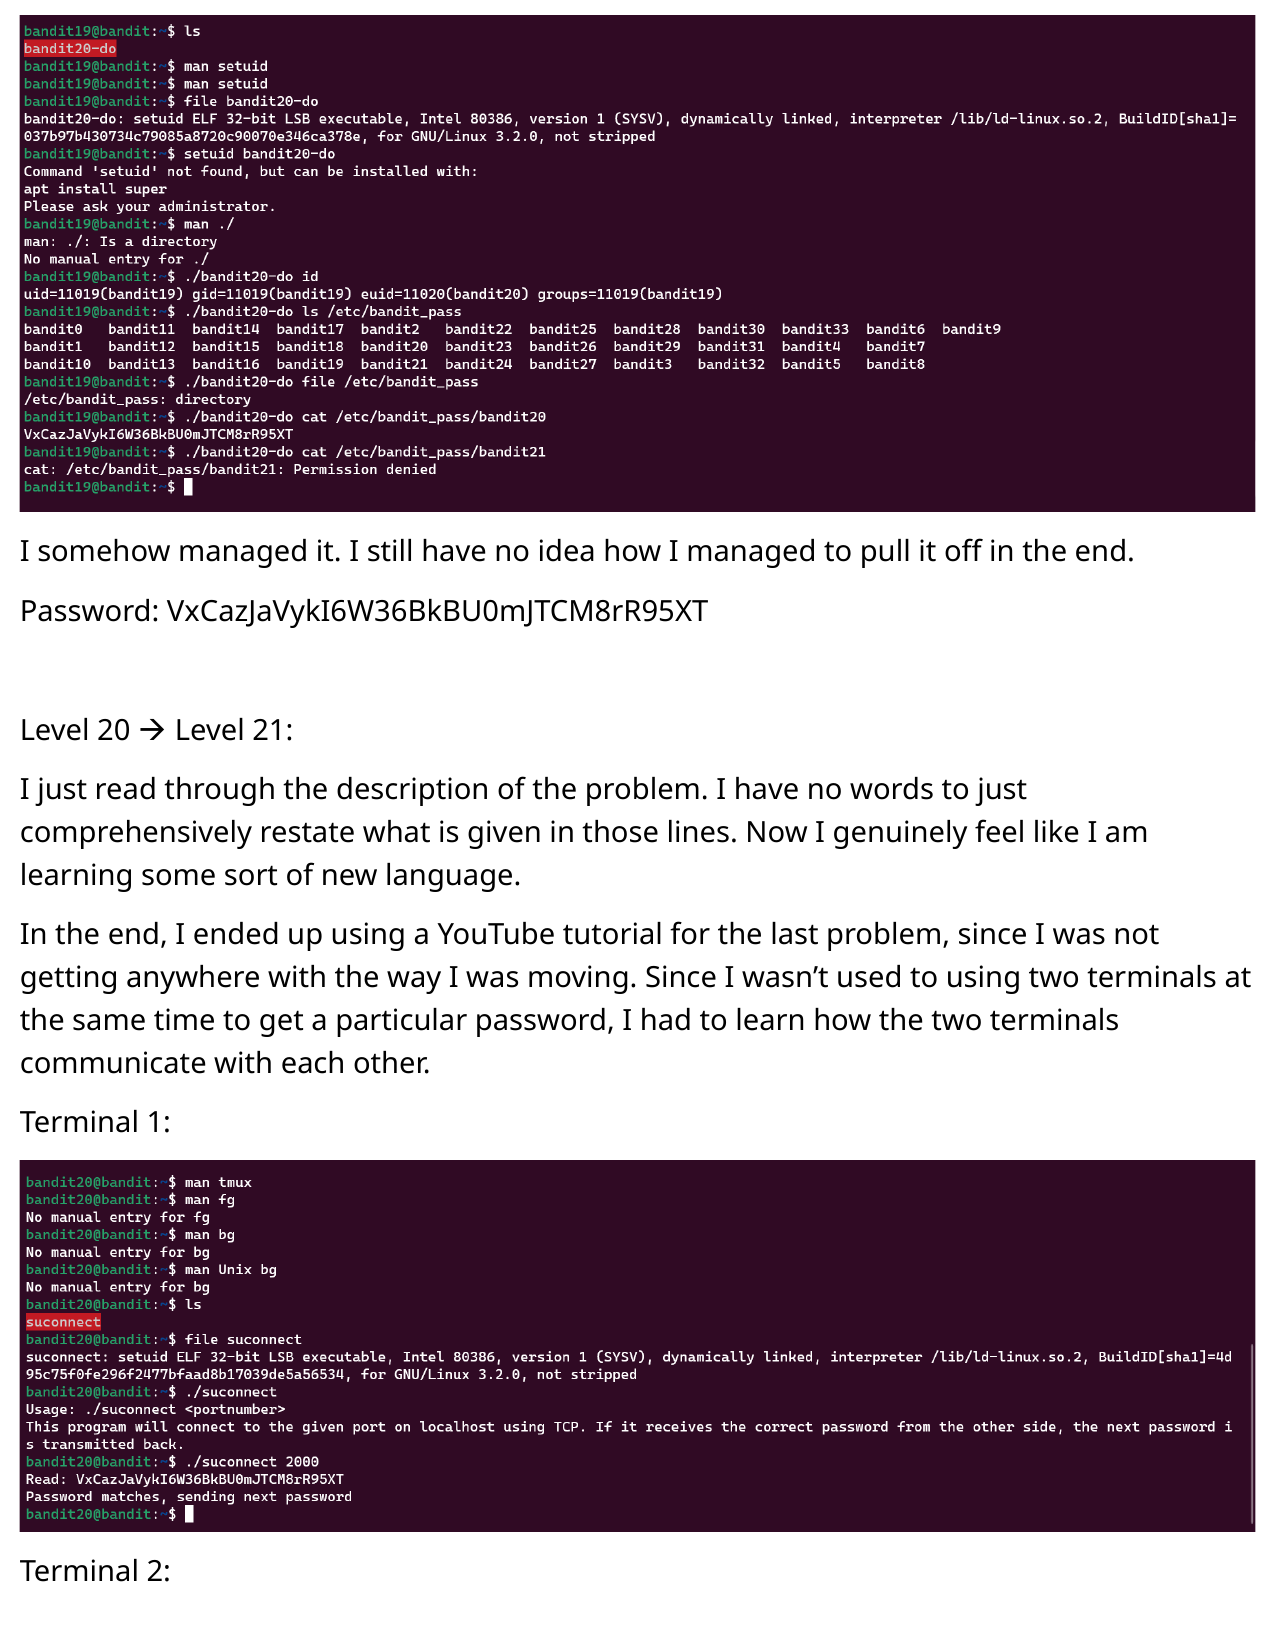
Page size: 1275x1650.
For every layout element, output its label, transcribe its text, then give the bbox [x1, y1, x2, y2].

text Password: VxCazJaVykI6W36BkBU0mJTCM8rR95XT [19, 590, 1256, 629]
text I somehow managed it. I still have no idea how I managed to pull it off in the end. [19, 530, 1256, 570]
text Terminal 1: [19, 1101, 1256, 1141]
text In the end, I ended up using a YouTube tutorial for the last problem, since I was not getting anywhere with the way I was moving. Since I wasn’t used to using two terminals at the same time to get a particular password, I had to learn how the two terminals communicate with each other. [19, 913, 1256, 1082]
text Level 20 Level 21: [19, 709, 1256, 748]
text I just read through the description of the problem. I have no words to just comprehensively restate what is given in those lines. Now I genuinely feel like I am learning some sort of new language. [19, 768, 1256, 894]
picture [19, 1160, 1256, 1532]
picture [19, 15, 1256, 512]
text Terminal 2: [19, 1550, 1256, 1590]
